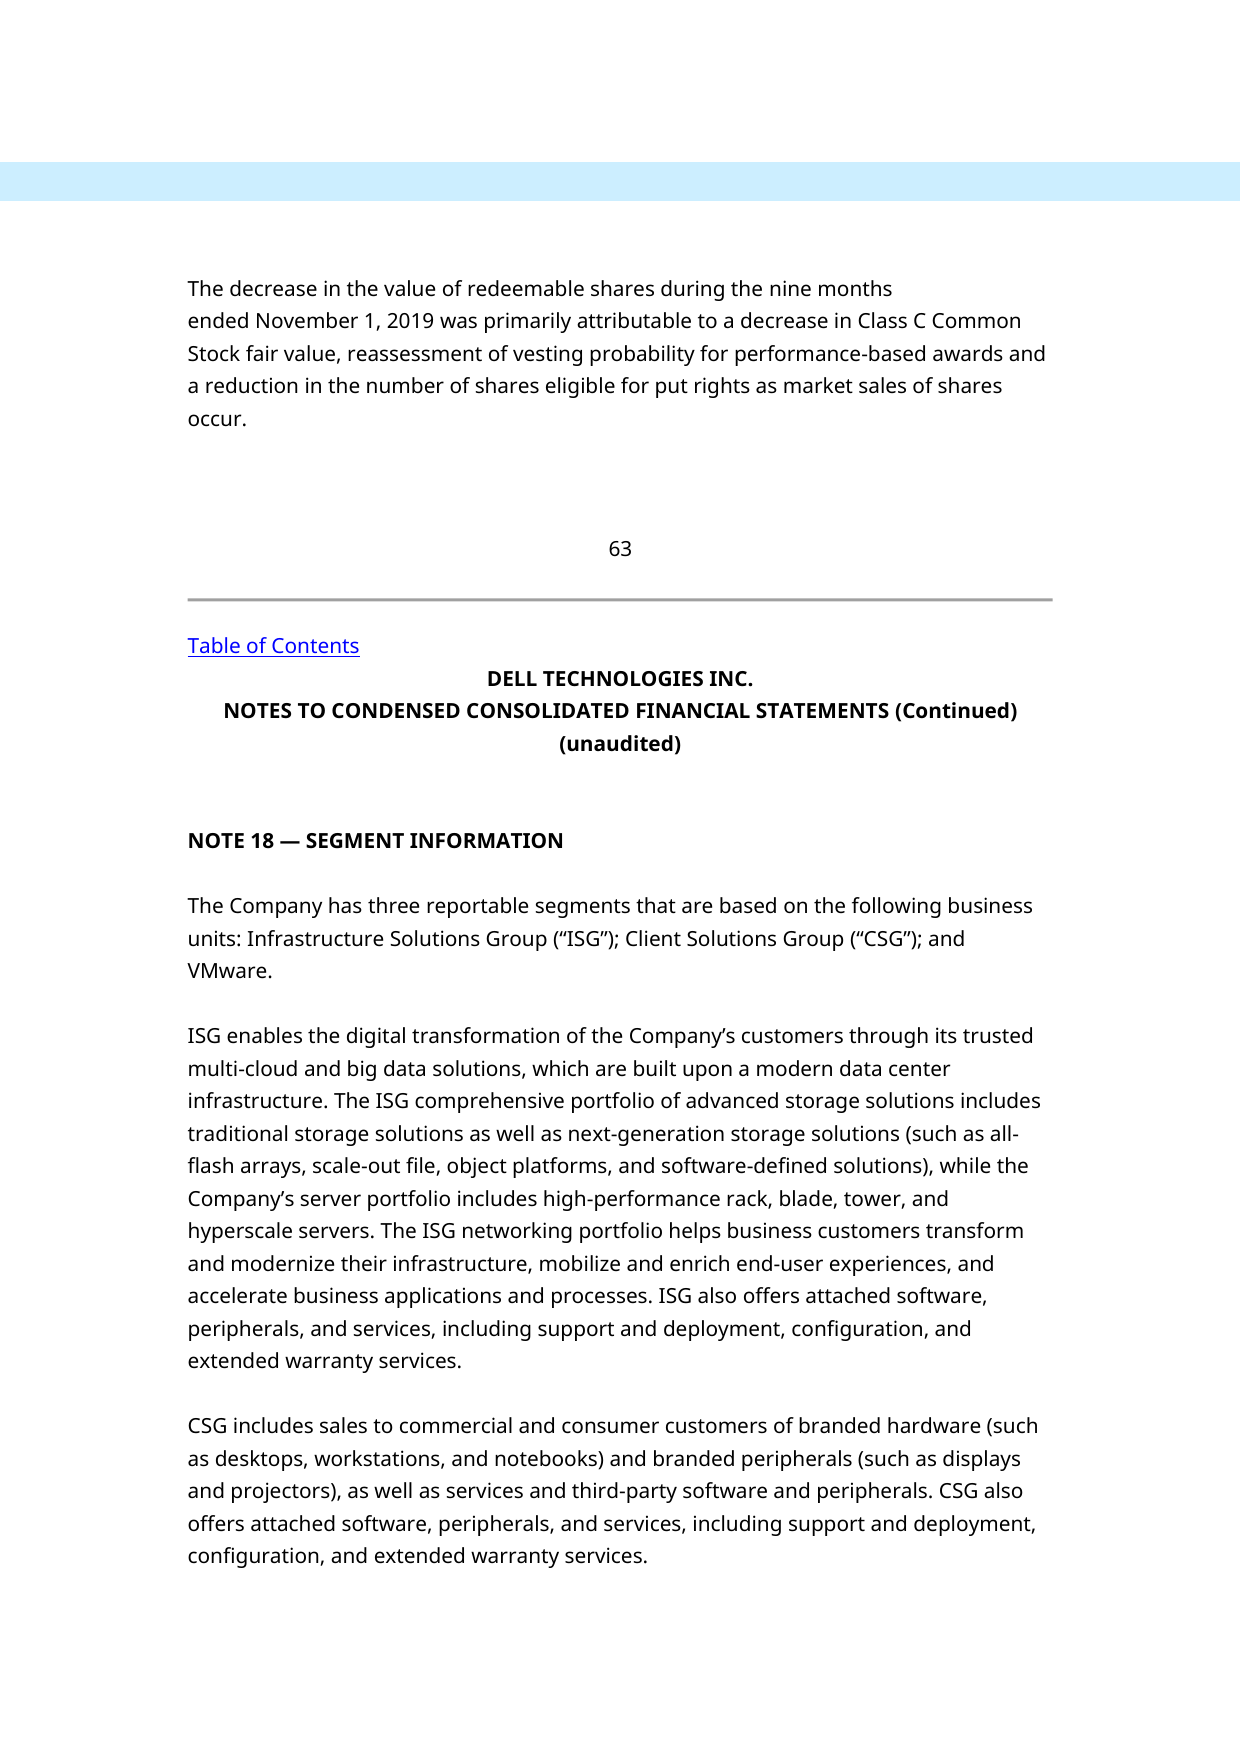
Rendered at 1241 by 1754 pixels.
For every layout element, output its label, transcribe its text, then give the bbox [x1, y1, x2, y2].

text The decrease in the value of redeemable shares during the nine months ended November 1, 2019 was primarily attributable to a decrease in Class C Common Stock fair value, reassessment of vesting probability for performance-based awards and a reduction in the number of shares eligible for put rights as market sales of shares occur. [187, 272, 1053, 434]
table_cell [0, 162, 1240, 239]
text DELL TECHNOLOGIES INC. [187, 662, 1053, 694]
text CSG includes sales to commercial and consumer customers of branded hardware (such as desktops, workstations, and notebooks) and branded peripherals (such as displays and projectors), as well as services and third-party software and peripherals. CSG also offers attached software, peripherals, and services, including support and deployment, configuration, and extended warranty services. [187, 1409, 1053, 1572]
text NOTES TO CONDENSED CONSOLIDATED FINANCIAL STATEMENTS (Continued) [187, 694, 1053, 727]
text Table of Contents [187, 629, 1053, 662]
text 63 [187, 532, 1053, 564]
text The Company has three reportable segments that are based on the following business units: Infrastructure Solutions Group (“ISG”); Client Solutions Group (“CSG”); and VMware. [187, 889, 1053, 987]
text NOTE 18 — SEGMENT INFORMATION [187, 824, 1053, 857]
text ISG enables the digital transformation of the Company’s customers through its trusted multi-cloud and big data solutions, which are built upon a modern data center infrastructure. The ISG comprehensive portfolio of advanced storage solutions includes traditional storage solutions as well as next-generation storage solutions (such as all-flash arrays, scale-out file, object platforms, and software-defined solutions), while the Company’s server portfolio includes high-performance rack, blade, tower, and hyperscale servers. The ISG networking portfolio helps business customers transform and modernize their infrastructure, mobilize and enrich end-user experiences, and accelerate business applications and processes. ISG also offers attached software, peripherals, and services, including support and deployment, configuration, and extended warranty services. [187, 1019, 1053, 1377]
text (unaudited) [187, 727, 1053, 759]
